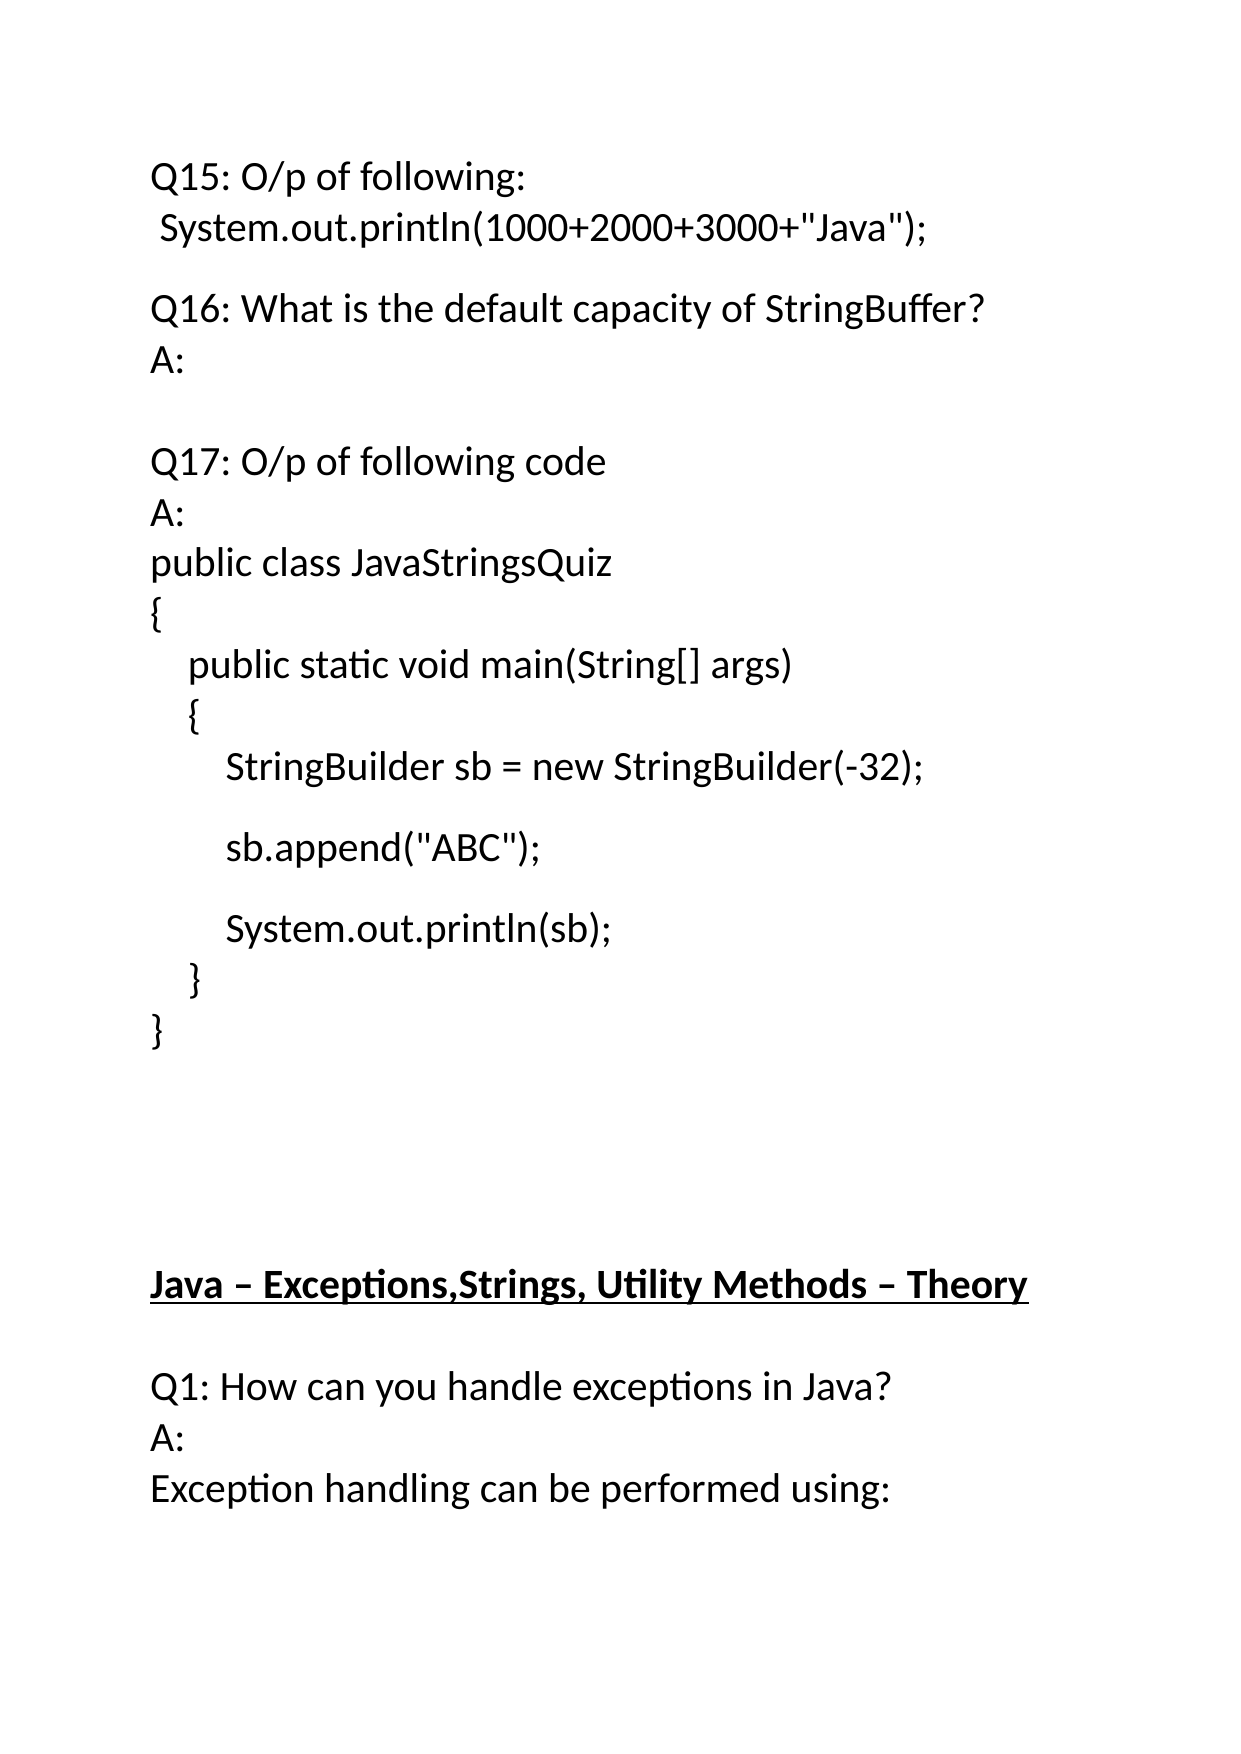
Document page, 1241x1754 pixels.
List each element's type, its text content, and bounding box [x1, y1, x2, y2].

text public static void main(String[] args) [150, 638, 1090, 689]
text System.out.println(1000+2000+3000+"Java"); [150, 201, 1090, 252]
text StringBuilder sb = new StringBuilder(-32); [150, 740, 1090, 791]
text } [150, 953, 1090, 1004]
text A: [150, 333, 1090, 384]
text A: [150, 486, 1090, 536]
text Java – Exceptions,Strings, Utility Methods – Theory [150, 1258, 1090, 1309]
text } [150, 1004, 1090, 1055]
text { [150, 689, 1090, 740]
text Q15: O/p of following: [150, 150, 1090, 201]
text Q1: How can you handle exceptions in Java? [150, 1360, 1090, 1411]
text A: [150, 1411, 1090, 1462]
text System.out.println(sb); [150, 902, 1090, 953]
text Q16: What is the default capacity of StringBuffer? [150, 282, 1090, 333]
text sb.append("ABC"); [150, 821, 1090, 872]
text { [150, 587, 1090, 638]
text Q17: O/p of following code [150, 435, 1090, 486]
text Exception handling can be performed using: [150, 1462, 1090, 1512]
text public class JavaStringsQuiz [150, 536, 1090, 587]
